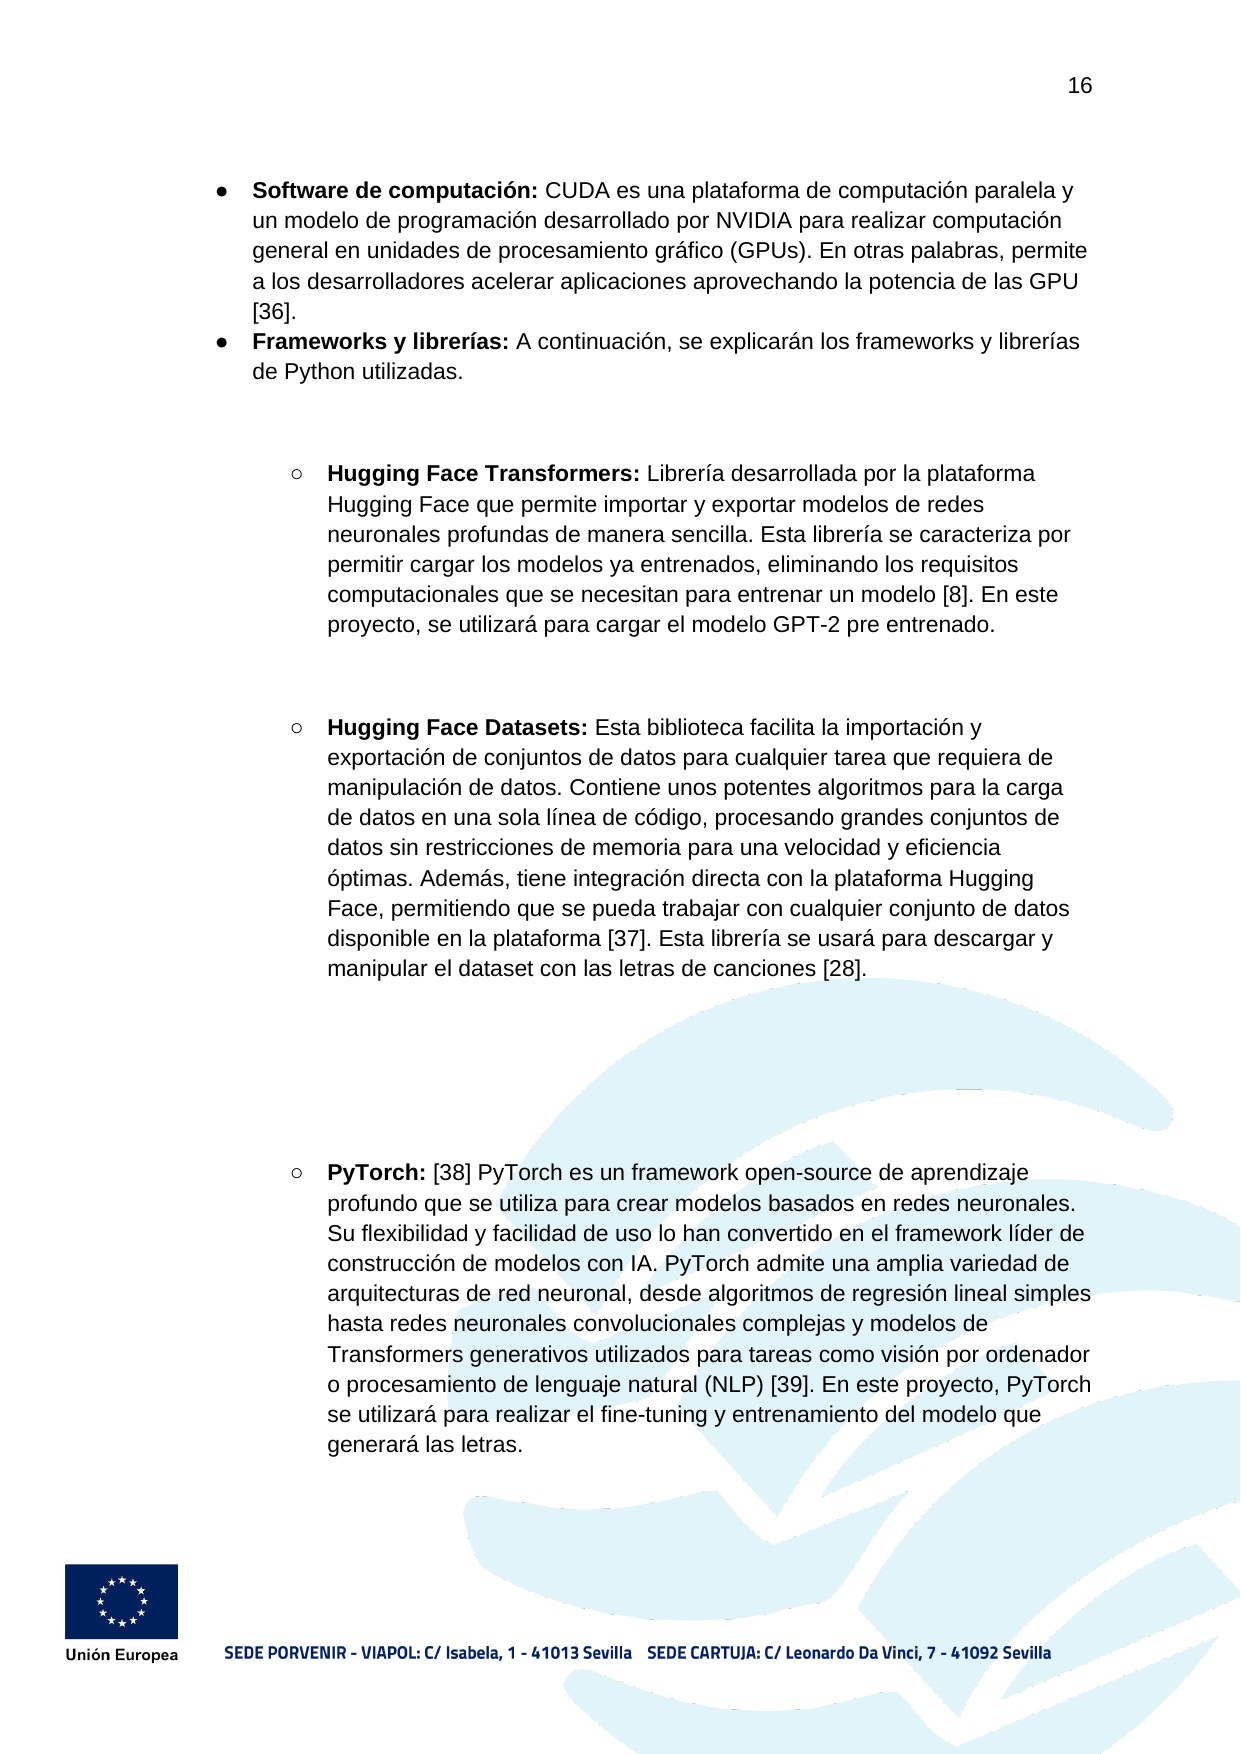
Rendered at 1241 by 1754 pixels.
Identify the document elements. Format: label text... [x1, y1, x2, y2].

list Software de computación: CUDA es una plataforma de computación paralela y un modelo de programación desarrollado por NVIDIA para realizar computación general en unidades de procesamiento gráfico (GPUs). En otras palabras, permite a los desarrolladores acelerar aplicaciones aprovechando la potencia de las GPU [36]. [214, 177, 1093, 324]
picture [61, 1560, 186, 1667]
list PyTorch: [38] PyTorch es un framework open-source de aprendizaje profundo que se utiliza para crear modelos basados en redes neuronales. Su flexibilidad y facilidad de uso lo han convertido en el framework líder de construcción de modelos con IA. PyTorch admite una amplia variedad de arquitecturas de red neuronal, desde algoritmos de regresión lineal simples hasta redes neuronales convolucionales complejas y modelos de Transformers generativos utilizados para tareas como visión por ordenador o procesamiento de lenguaje natural (NLP) [39]. En este proyecto, PyTorch se utilizará para realizar el fine-tuning y entrenamiento del modelo que generará las letras. [289, 1159, 1093, 1458]
list Hugging Face Datasets: Esta biblioteca facilita la importación y exportación de conjuntos de datos para cualquier tarea que requiera de manipulación de datos. Contiene unos potentes algoritmos para la carga de datos en una sola línea de código, procesando grandes conjuntos de datos sin restricciones de memoria para una velocidad y eficiencia óptimas. Además, tiene integración directa con la plataforma Hugging Face, permitiendo que se pueda trabajar con cualquier conjunto de datos disponible en la plataforma [37]. Esta librería se usará para descargar y manipular el dataset con las letras de canciones [28]. [289, 713, 1093, 982]
list Hugging Face Transformers: Librería desarrollada por la plataforma Hugging Face que permite importar y exportar modelos de redes neuronales profundas de manera sencilla. Esta librería se caracteriza por permitir cargar los modelos ya entrenados, eliminando los requisitos computacionales que se necesitan para entrenar un modelo [8]. En este proyecto, se utilizará para cargar el modelo GPT-2 pre entrenado. [289, 460, 1093, 638]
list Frameworks y librerías: A continuación, se explicarán los frameworks y librerías de Python utilizadas. [214, 328, 1093, 385]
picture [207, 944, 1241, 1754]
